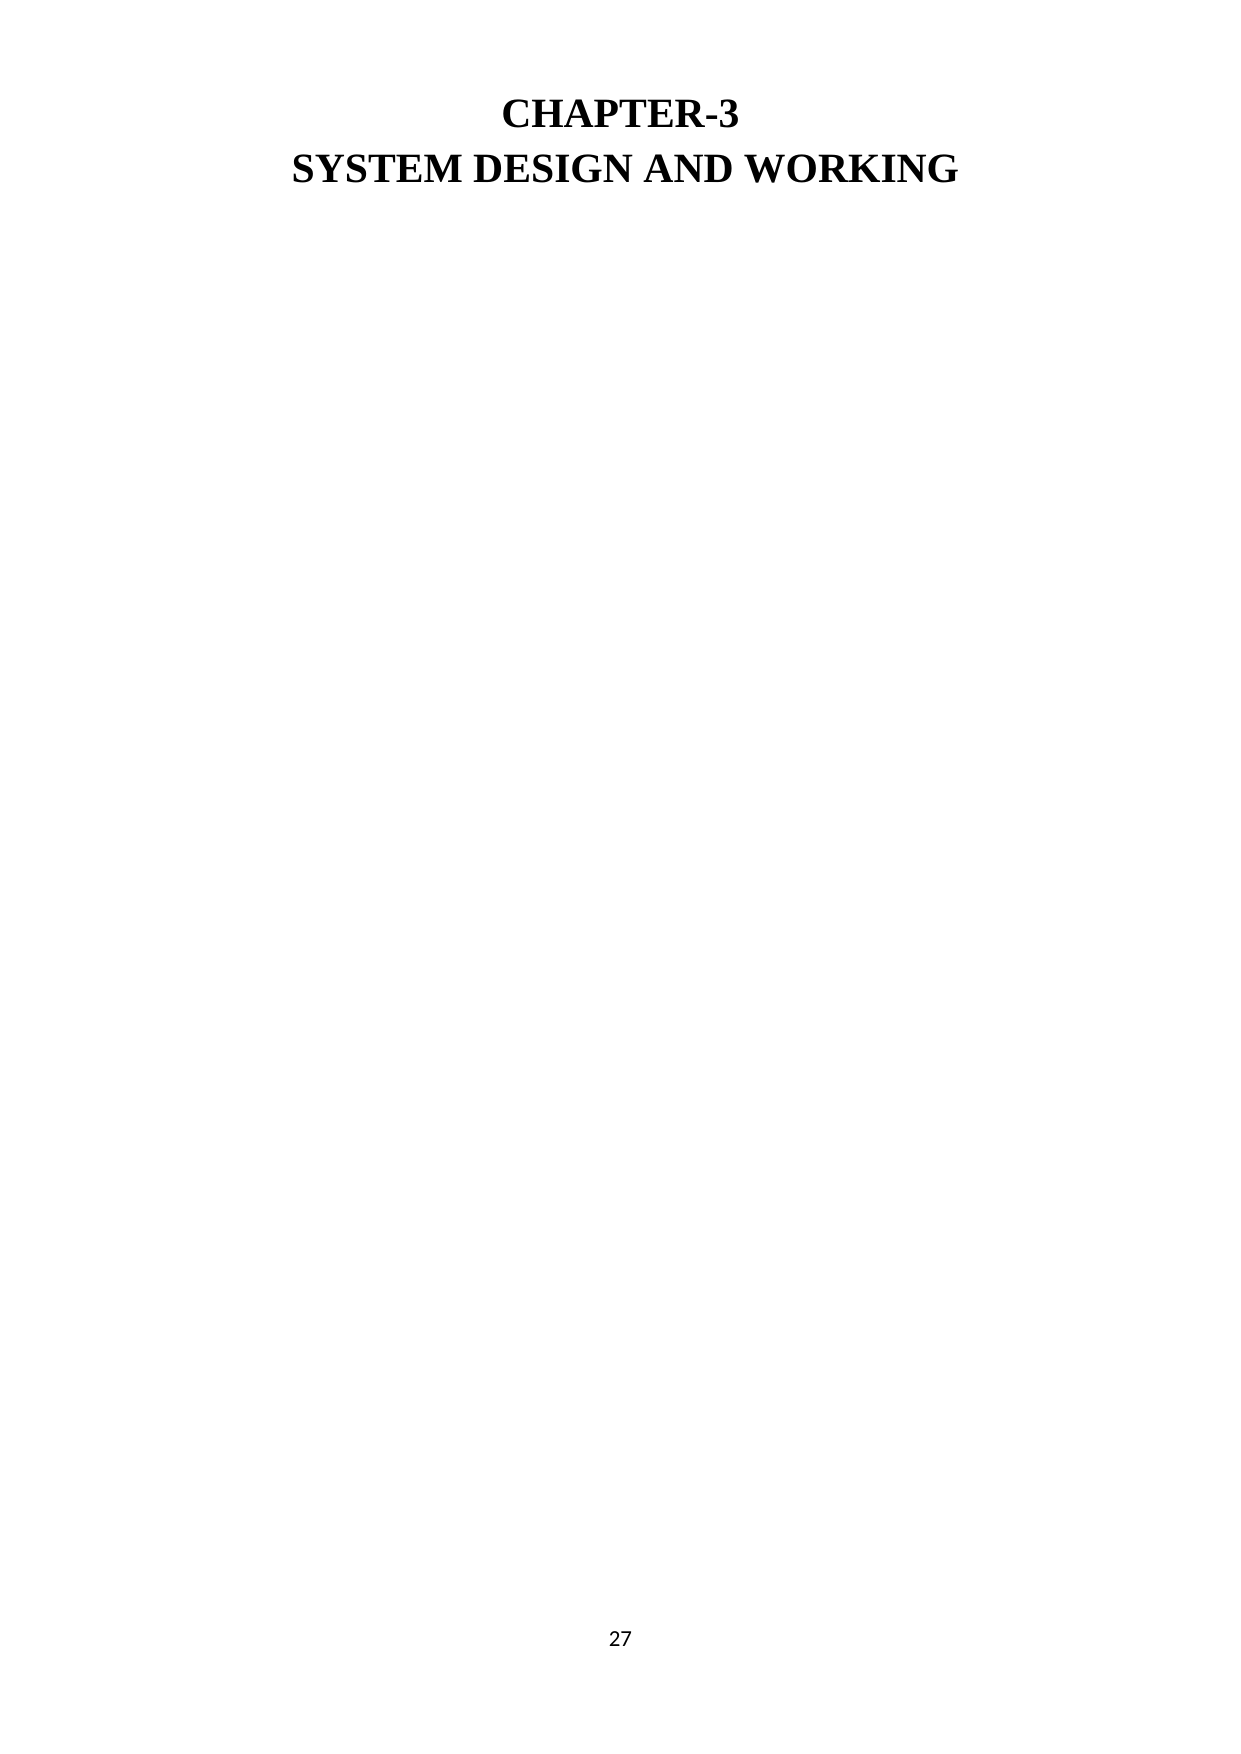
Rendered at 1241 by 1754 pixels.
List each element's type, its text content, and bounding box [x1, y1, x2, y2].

text SYSTEM DESIGN AND WORKING [150, 144, 1090, 192]
text CHAPTER-3 [150, 89, 1090, 137]
